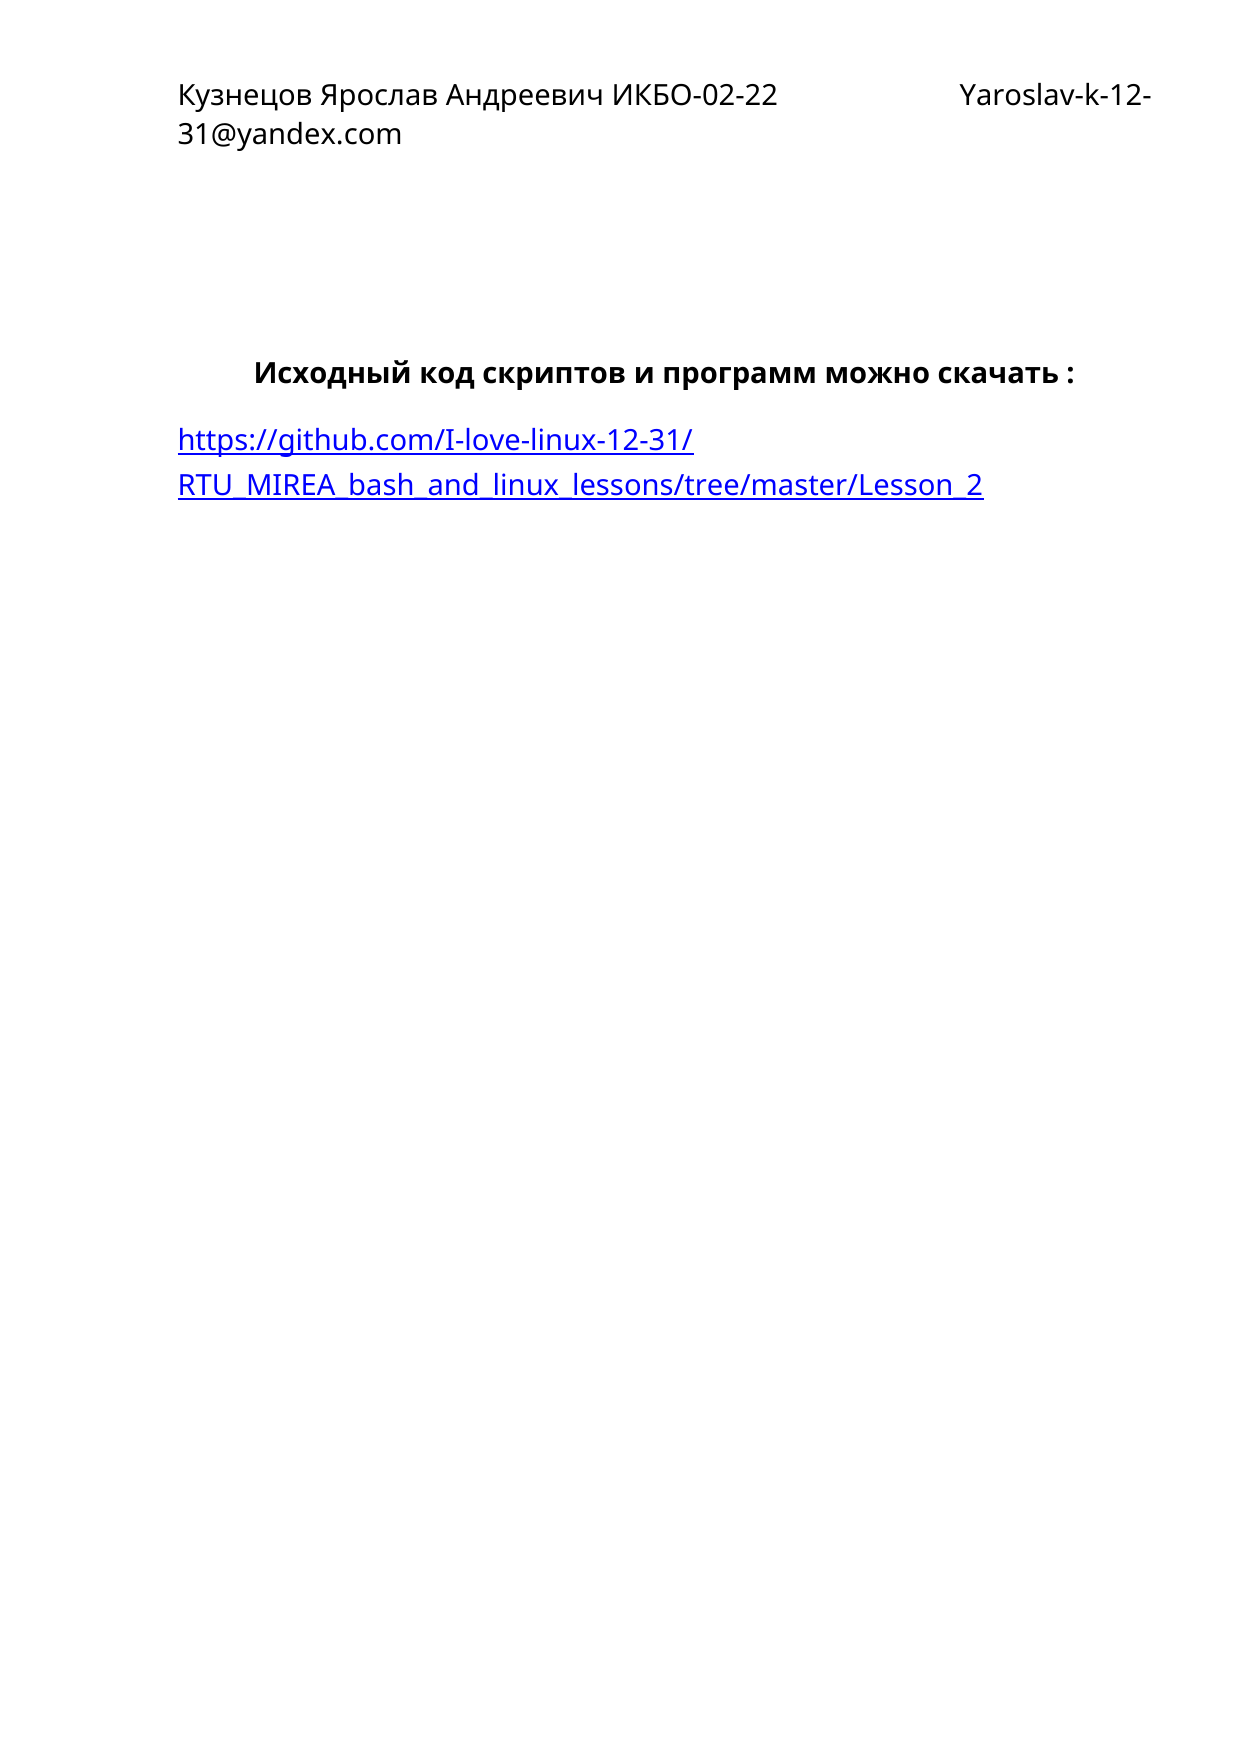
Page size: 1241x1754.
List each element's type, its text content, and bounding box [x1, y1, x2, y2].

text Исходный код скриптов и программ можно скачать : [177, 353, 1152, 392]
text https://github.com/I-love-linux-12-31/RTU_MIREA_bash_and_linux_lessons/tree/master/Lesson_2 [177, 419, 1152, 504]
